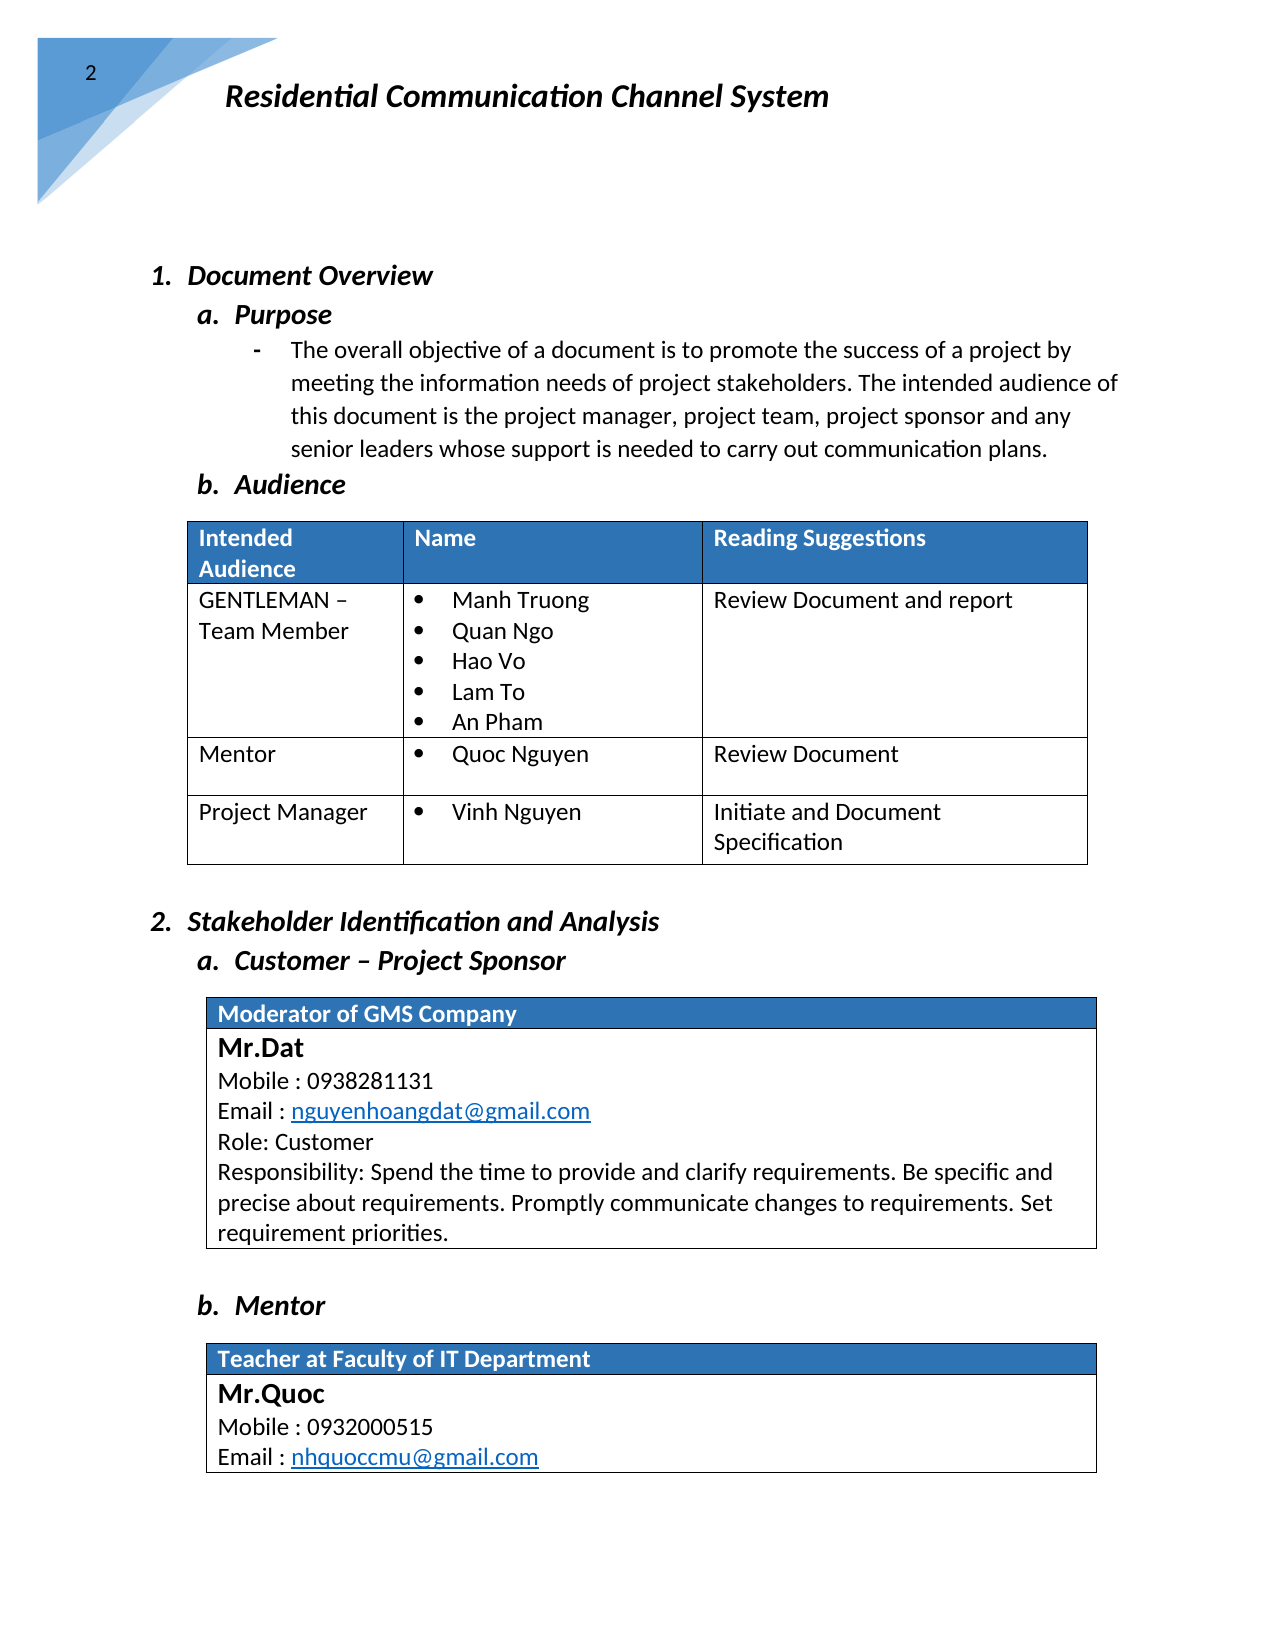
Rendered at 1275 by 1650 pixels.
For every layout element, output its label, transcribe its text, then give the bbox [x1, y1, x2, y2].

table_cell Quoc Nguyen [404, 738, 702, 795]
list The overall objective of a document is to promote the success of a project by meeting the information needs of project stakeholders. The intended audience of this document is the project manager, project team, project sponsor and any senior leaders whose support is needed to carry out communication plans. [253, 334, 1125, 464]
table_cell Mr.Dat Mobile : 0938281131 Email : nguyenhoangdat@gmail.com Role: Customer Responsibility: Spend the time to provide and clarify requirements. Be specific and precise about requirements. Promptly communicate changes to requirements. Set requirement priorities. [207, 1029, 1096, 1248]
table_header Intended Audience [188, 522, 403, 583]
table_cell GENTLEMAN – Team Member [188, 584, 403, 737]
table_cell Initiate and Document Specification [703, 796, 1087, 864]
table_cell Project Manager [188, 796, 403, 864]
table_cell Manh Truong Quan Ngo Hao Vo Lam To An Pham [404, 584, 702, 737]
picture [37, 37, 279, 206]
table_header Teacher at Faculty of IT Department [207, 1344, 1096, 1374]
list Document Overview [150, 257, 1125, 293]
table_header Moderator of GMS Company [207, 998, 1096, 1028]
list Purpose [197, 296, 1125, 332]
list Stakeholder Identification and Analysis [150, 903, 1125, 939]
table_cell Review Document and report [703, 584, 1087, 737]
list Mentor [197, 1287, 1125, 1323]
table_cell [207, 1375, 1096, 1472]
list Customer – Project Sponsor [197, 942, 1125, 977]
table_cell Review Document [703, 738, 1087, 795]
table_header Reading Suggestions [703, 522, 1087, 583]
table_cell Vinh Nguyen [404, 796, 702, 864]
list Audience [197, 466, 1125, 502]
table_header Name [404, 522, 702, 583]
table_cell Mentor [188, 738, 403, 795]
